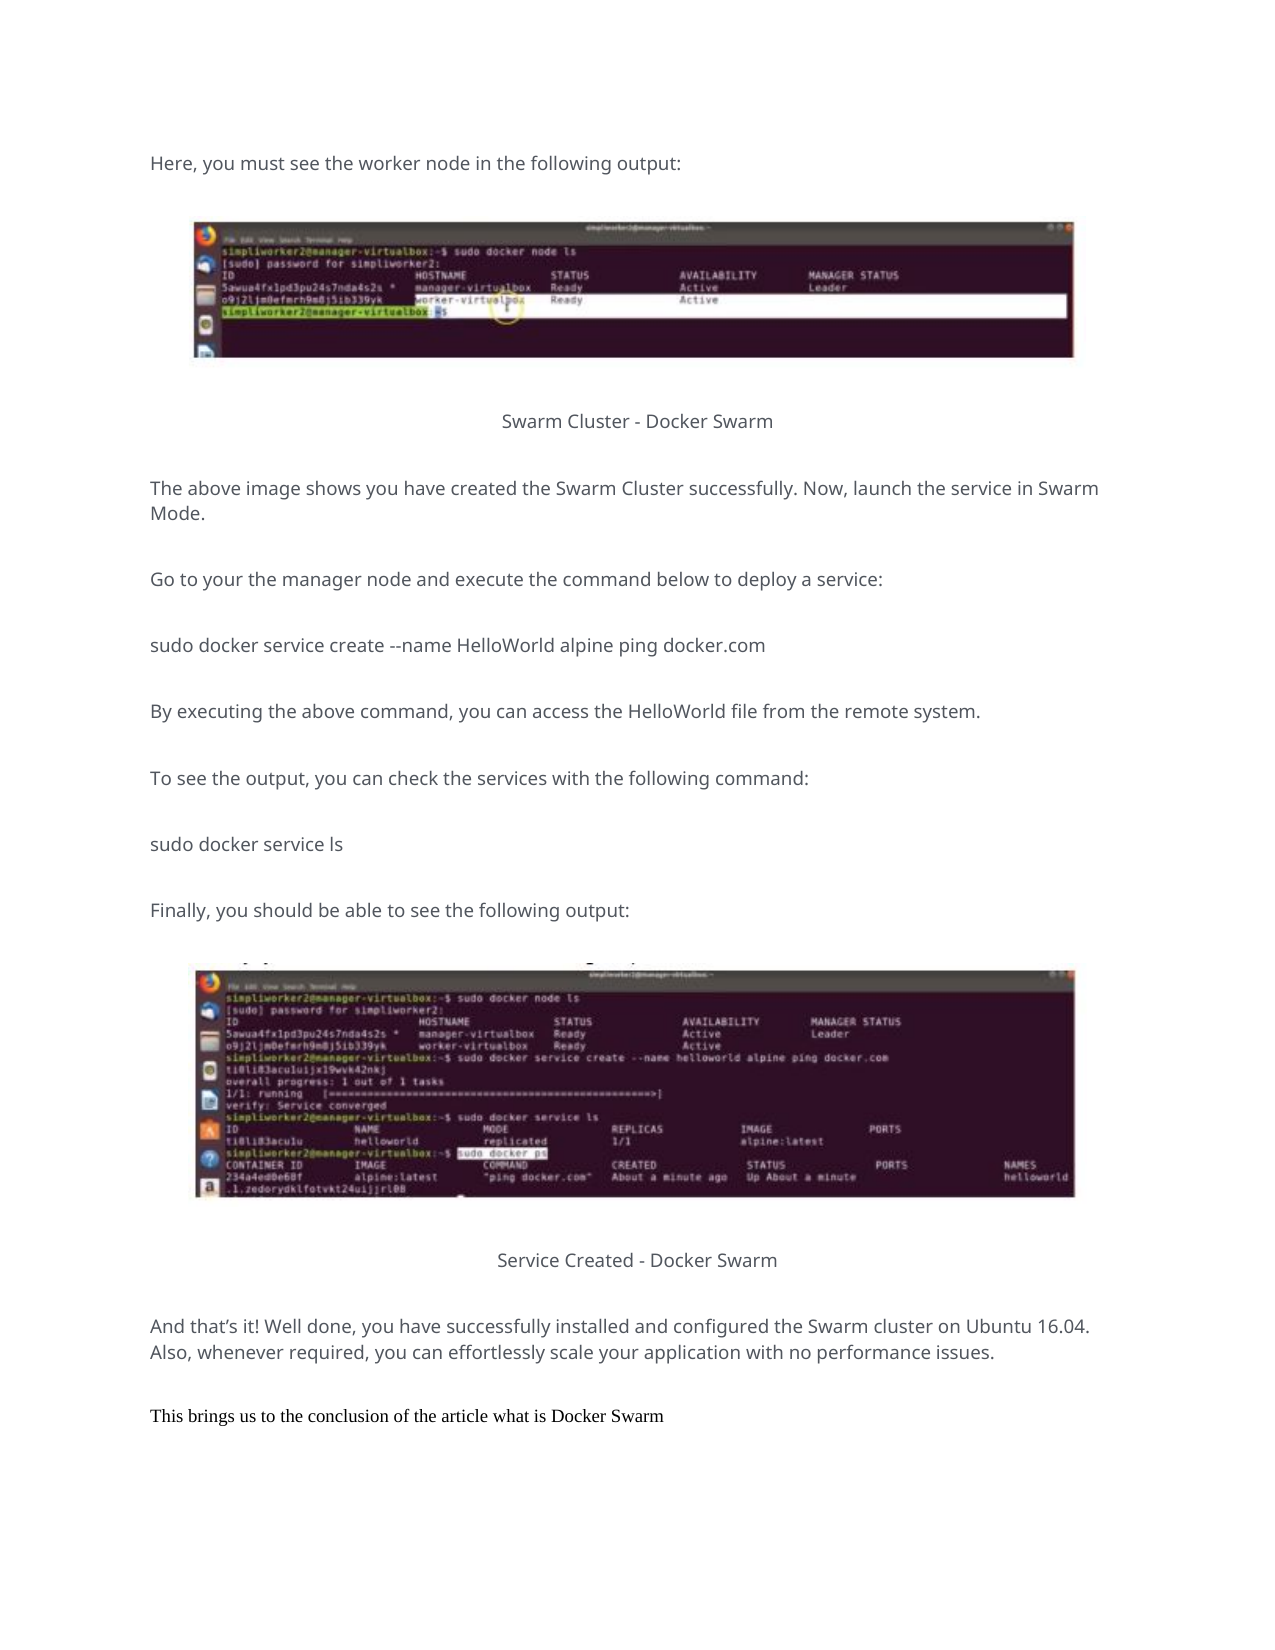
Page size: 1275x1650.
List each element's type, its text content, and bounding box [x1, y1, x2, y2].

text sudo docker service create --name HelloWorld alpine ping docker.com [150, 633, 1125, 658]
text Go to your the manager node and execute the command below to deploy a service: [150, 567, 1125, 592]
text Swarm Cluster - Docker Swarm [150, 409, 1125, 434]
text sudo docker service ls [150, 831, 1125, 857]
text By executing the above command, you can access the HelloWorld file from the remote system. [150, 699, 1125, 724]
text To see the output, you can check the services with the following command: [150, 765, 1125, 791]
picture [188, 216, 1087, 369]
text And that’s it! Well done, you have successfully installed and configured the Swarm cluster on Ubuntu 16.04. Also, whenever required, you can effortlessly scale your application with no performance issues. [150, 1314, 1125, 1365]
text Finally, you should be able to see the following output: [150, 897, 1125, 923]
text This brings us to the conclusion of the article what is Docker Swarm [150, 1405, 1125, 1427]
text The above image shows you have created the Swarm Cluster successfully. Now, launch the service in Swarm Mode. [150, 475, 1125, 526]
text Service Created - Docker Swarm [150, 1248, 1125, 1273]
text Here, you must see the worker node in the following output: [150, 150, 1125, 176]
picture [188, 963, 1088, 1207]
